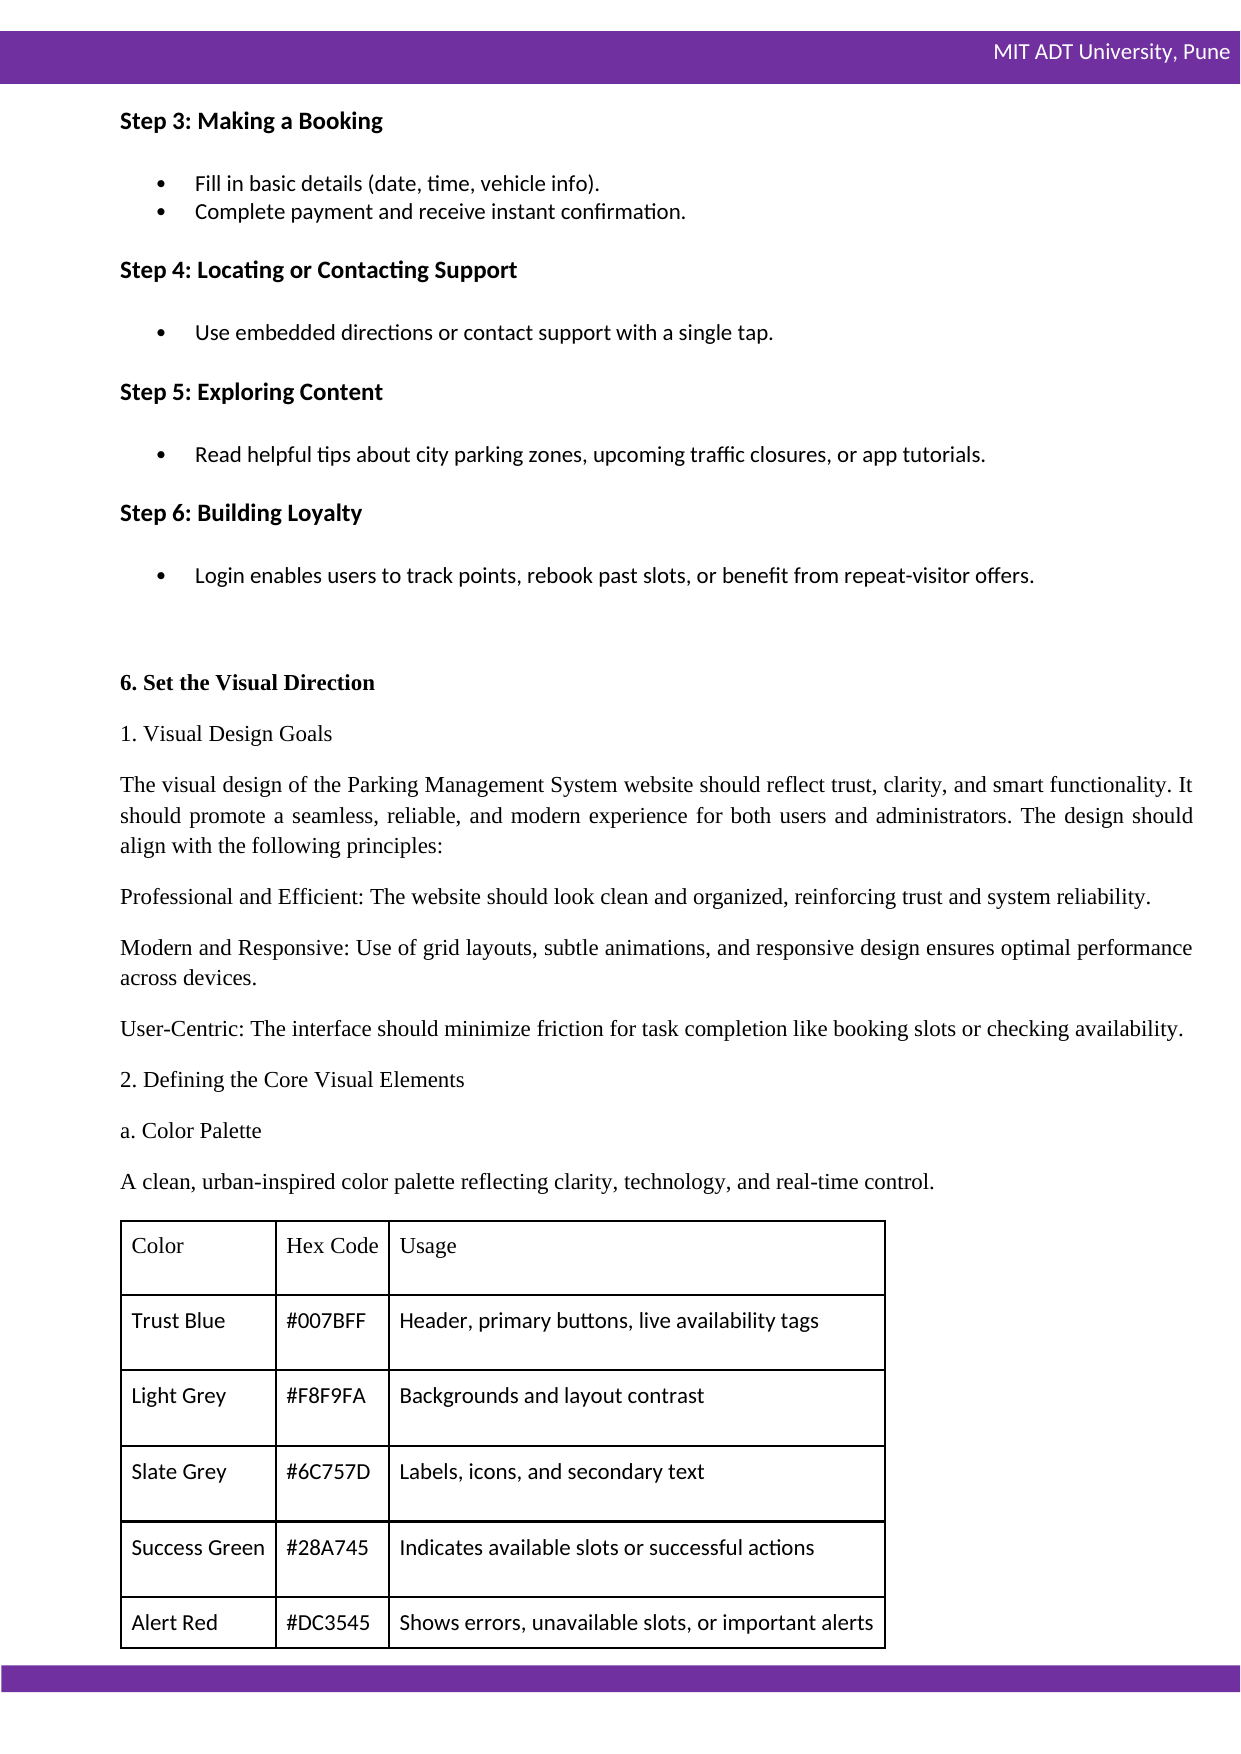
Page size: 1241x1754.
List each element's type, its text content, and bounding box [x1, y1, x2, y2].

subtitle Step 4: Locating or Contacting Support [120, 254, 1195, 285]
text 2. Defining the Core Visual Elements [120, 1066, 1195, 1093]
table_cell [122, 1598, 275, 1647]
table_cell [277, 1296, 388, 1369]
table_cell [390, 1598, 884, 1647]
list Read helpful tips about city parking zones, upcoming traffic closures, or app tutorials. [157, 440, 1195, 468]
list Login enables users to track points, rebook past slots, or benefit from repeat-visitor offers. [157, 561, 1195, 589]
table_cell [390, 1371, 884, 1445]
text 6. Set the Visual Direction [120, 669, 1195, 696]
text 1. Visual Design Goals [120, 721, 1195, 747]
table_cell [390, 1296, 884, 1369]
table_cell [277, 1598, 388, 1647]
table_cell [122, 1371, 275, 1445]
subtitle Step 3: Making a Booking [120, 105, 1195, 136]
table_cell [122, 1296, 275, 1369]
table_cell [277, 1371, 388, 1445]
text A clean, urban-inspired color palette reflecting clarity, technology, and real-time control. [120, 1168, 1195, 1195]
text The visual design of the Parking Management System website should reflect trust, clarity, and smart functionality. It should promote a seamless, reliable, and modern experience for both users and administrators. The design should align with the following principles: [120, 772, 1195, 858]
list Fill in basic details (date, time, vehicle info). [157, 169, 1195, 197]
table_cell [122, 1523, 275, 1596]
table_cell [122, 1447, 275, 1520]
list Use embedded directions or contact support with a single tap. [157, 318, 1195, 347]
list Complete payment and receive instant confirmation. [157, 197, 1195, 225]
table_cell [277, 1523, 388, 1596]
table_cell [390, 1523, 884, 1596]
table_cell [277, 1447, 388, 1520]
subtitle Step 6: Building Loyalty [120, 497, 1195, 528]
text User-Centric: The interface should minimize friction for task completion like booking slots or checking availability. [120, 1015, 1195, 1042]
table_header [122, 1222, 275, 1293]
subtitle Step 5: Exploring Content [120, 376, 1195, 406]
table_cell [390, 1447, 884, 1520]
text a. Color Palette [120, 1117, 1195, 1144]
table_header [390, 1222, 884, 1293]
text Modern and Responsive: Use of grid layouts, subtle animations, and responsive design ensures optimal performance across devices. [120, 934, 1195, 991]
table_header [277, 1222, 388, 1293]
text Professional and Efficient: The website should look clean and organized, reinforcing trust and system reliability. [120, 883, 1195, 909]
